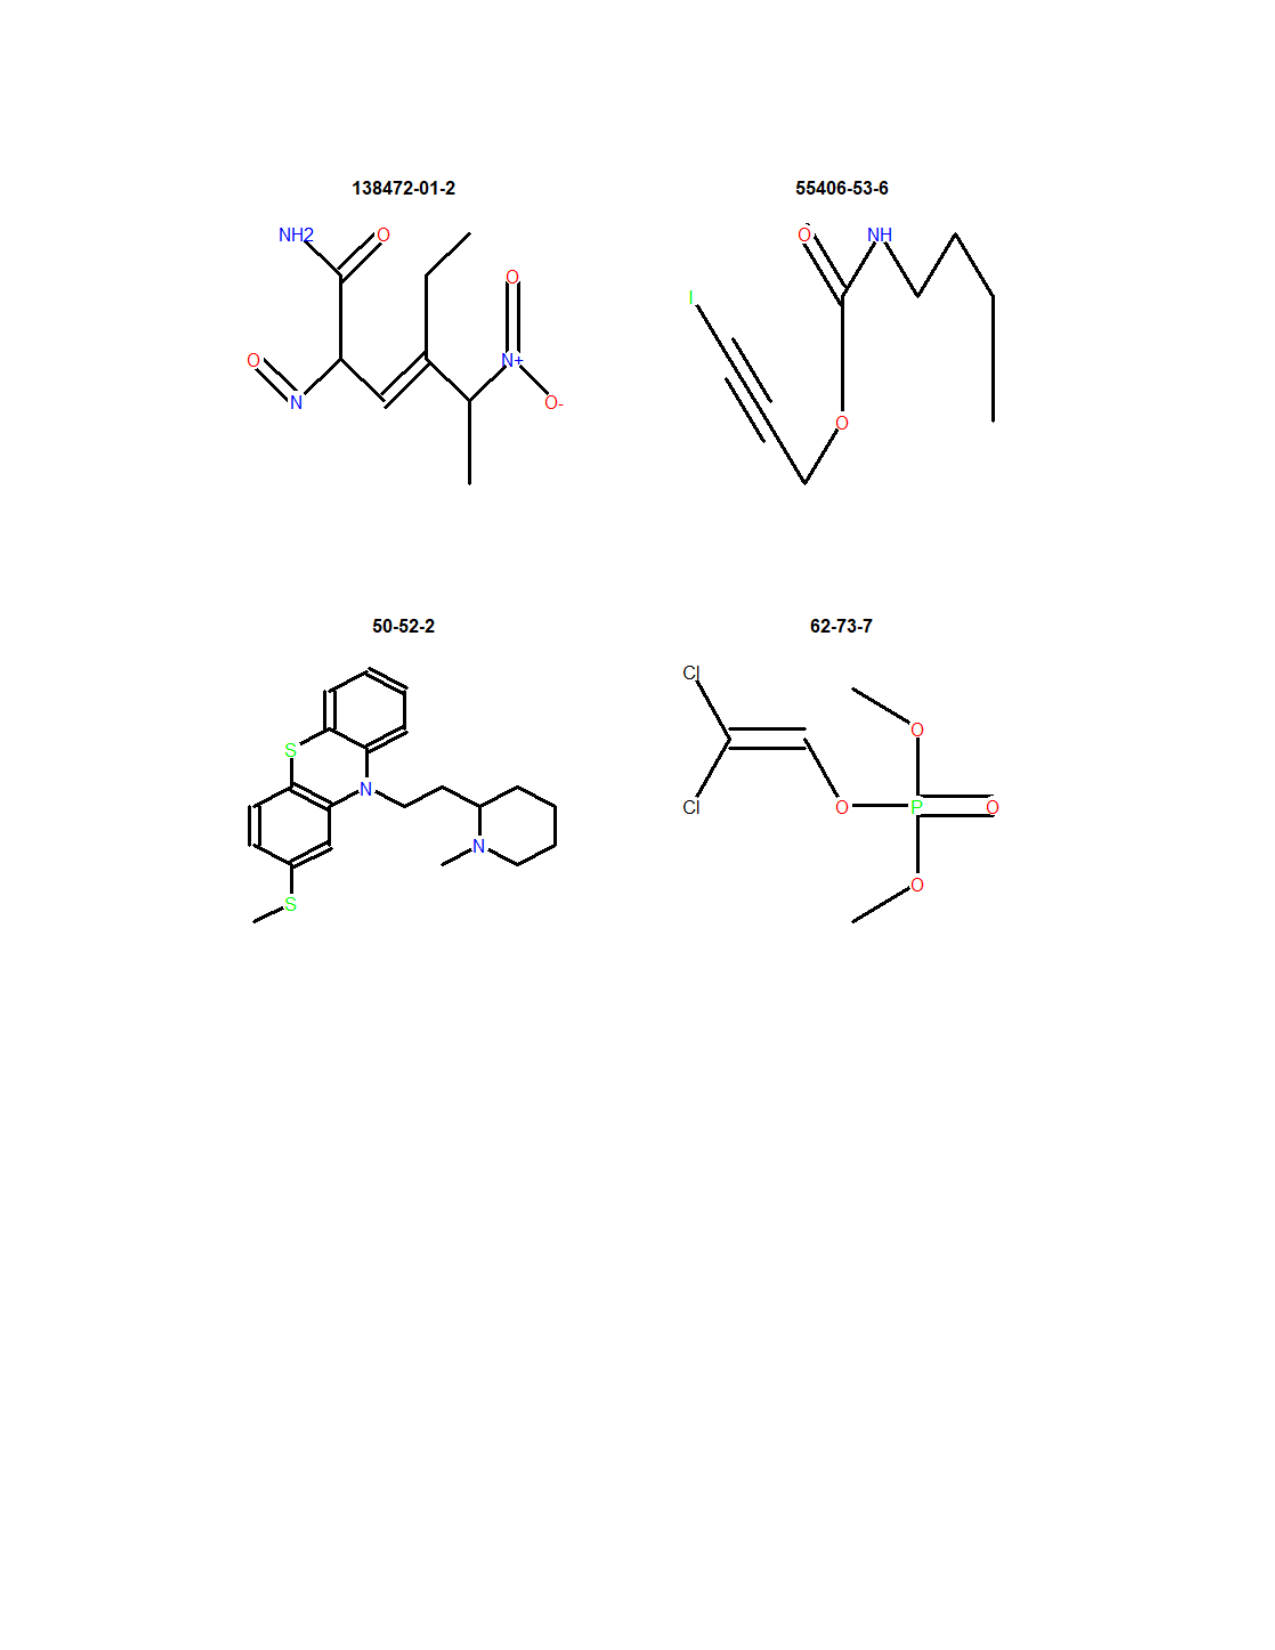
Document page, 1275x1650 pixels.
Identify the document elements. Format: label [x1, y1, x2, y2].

picture [168, 150, 1044, 1025]
